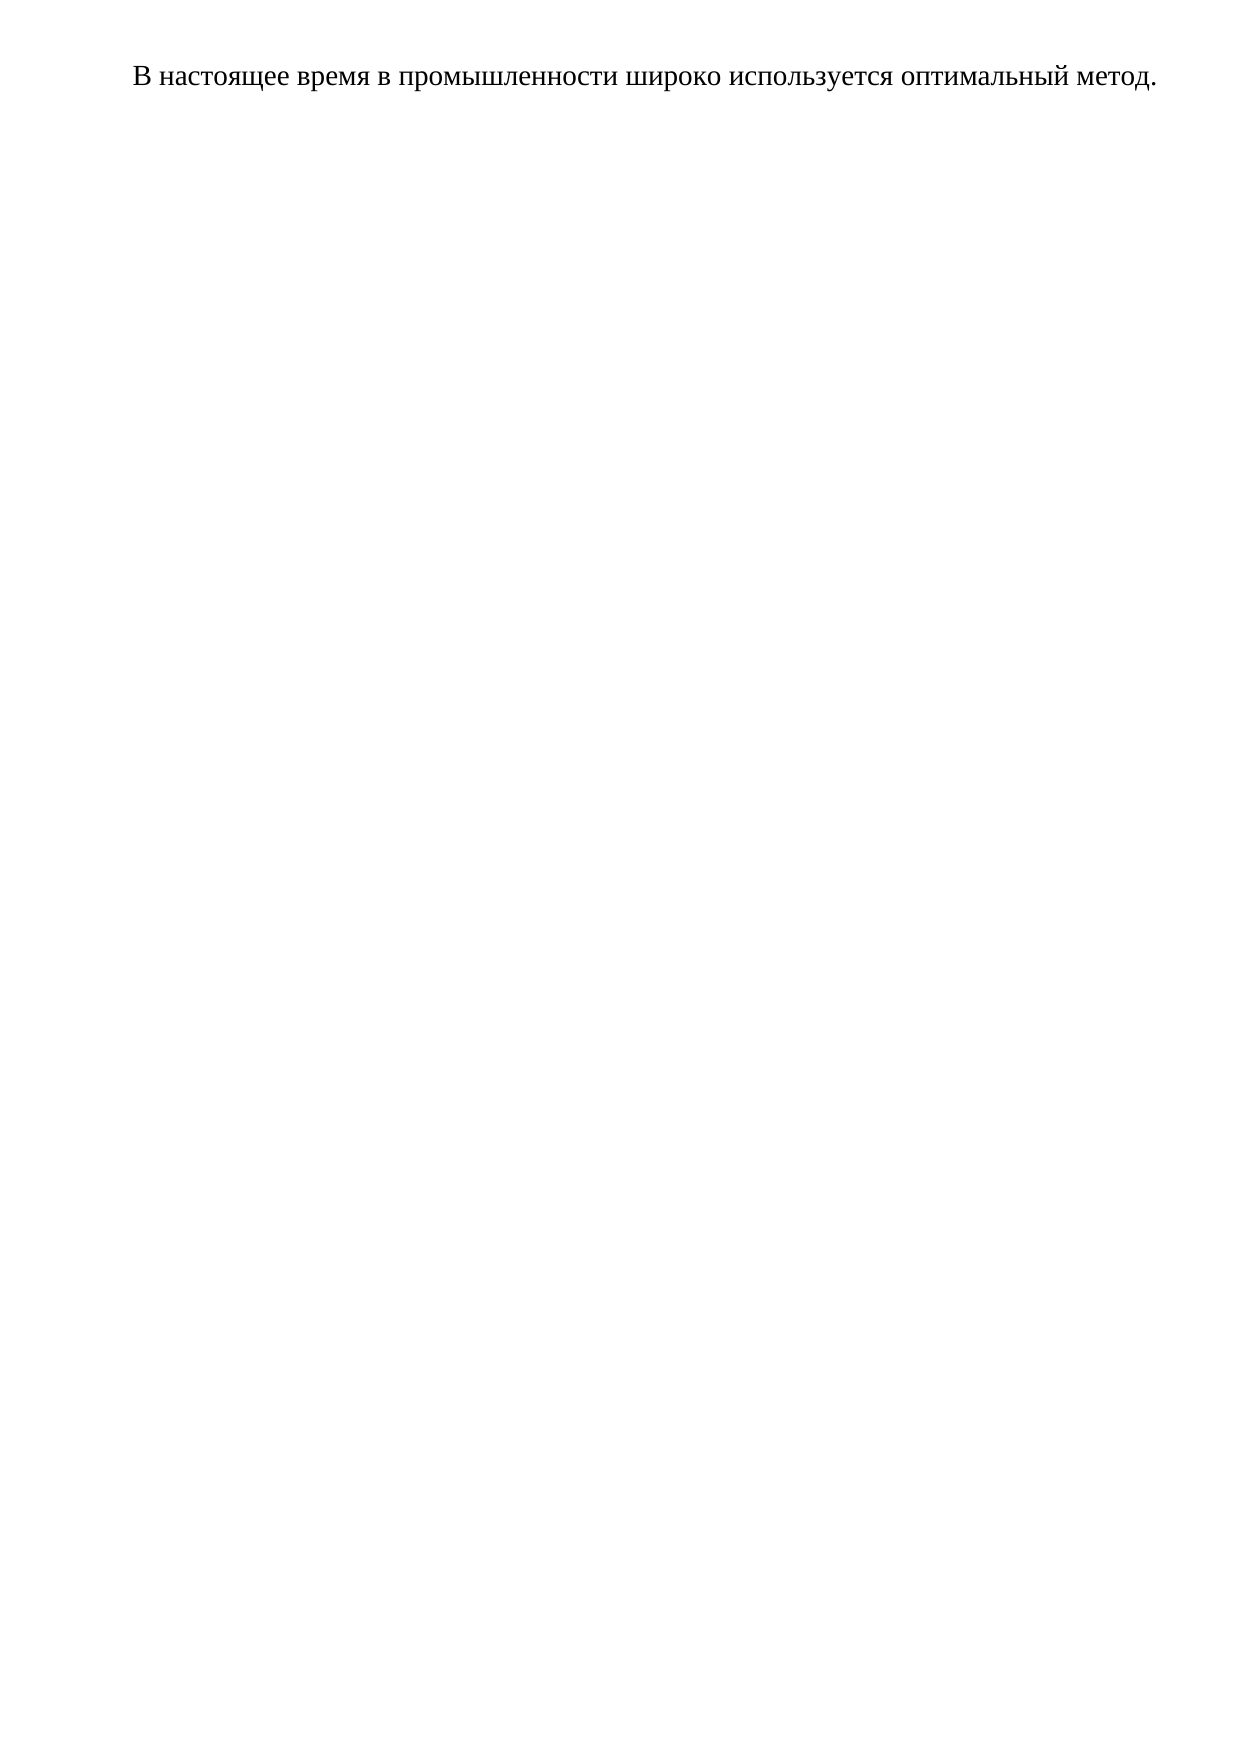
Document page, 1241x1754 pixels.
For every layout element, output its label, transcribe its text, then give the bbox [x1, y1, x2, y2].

text В настоящее время в промышленности широко используется оптимальный метод. [58, 58, 1158, 92]
